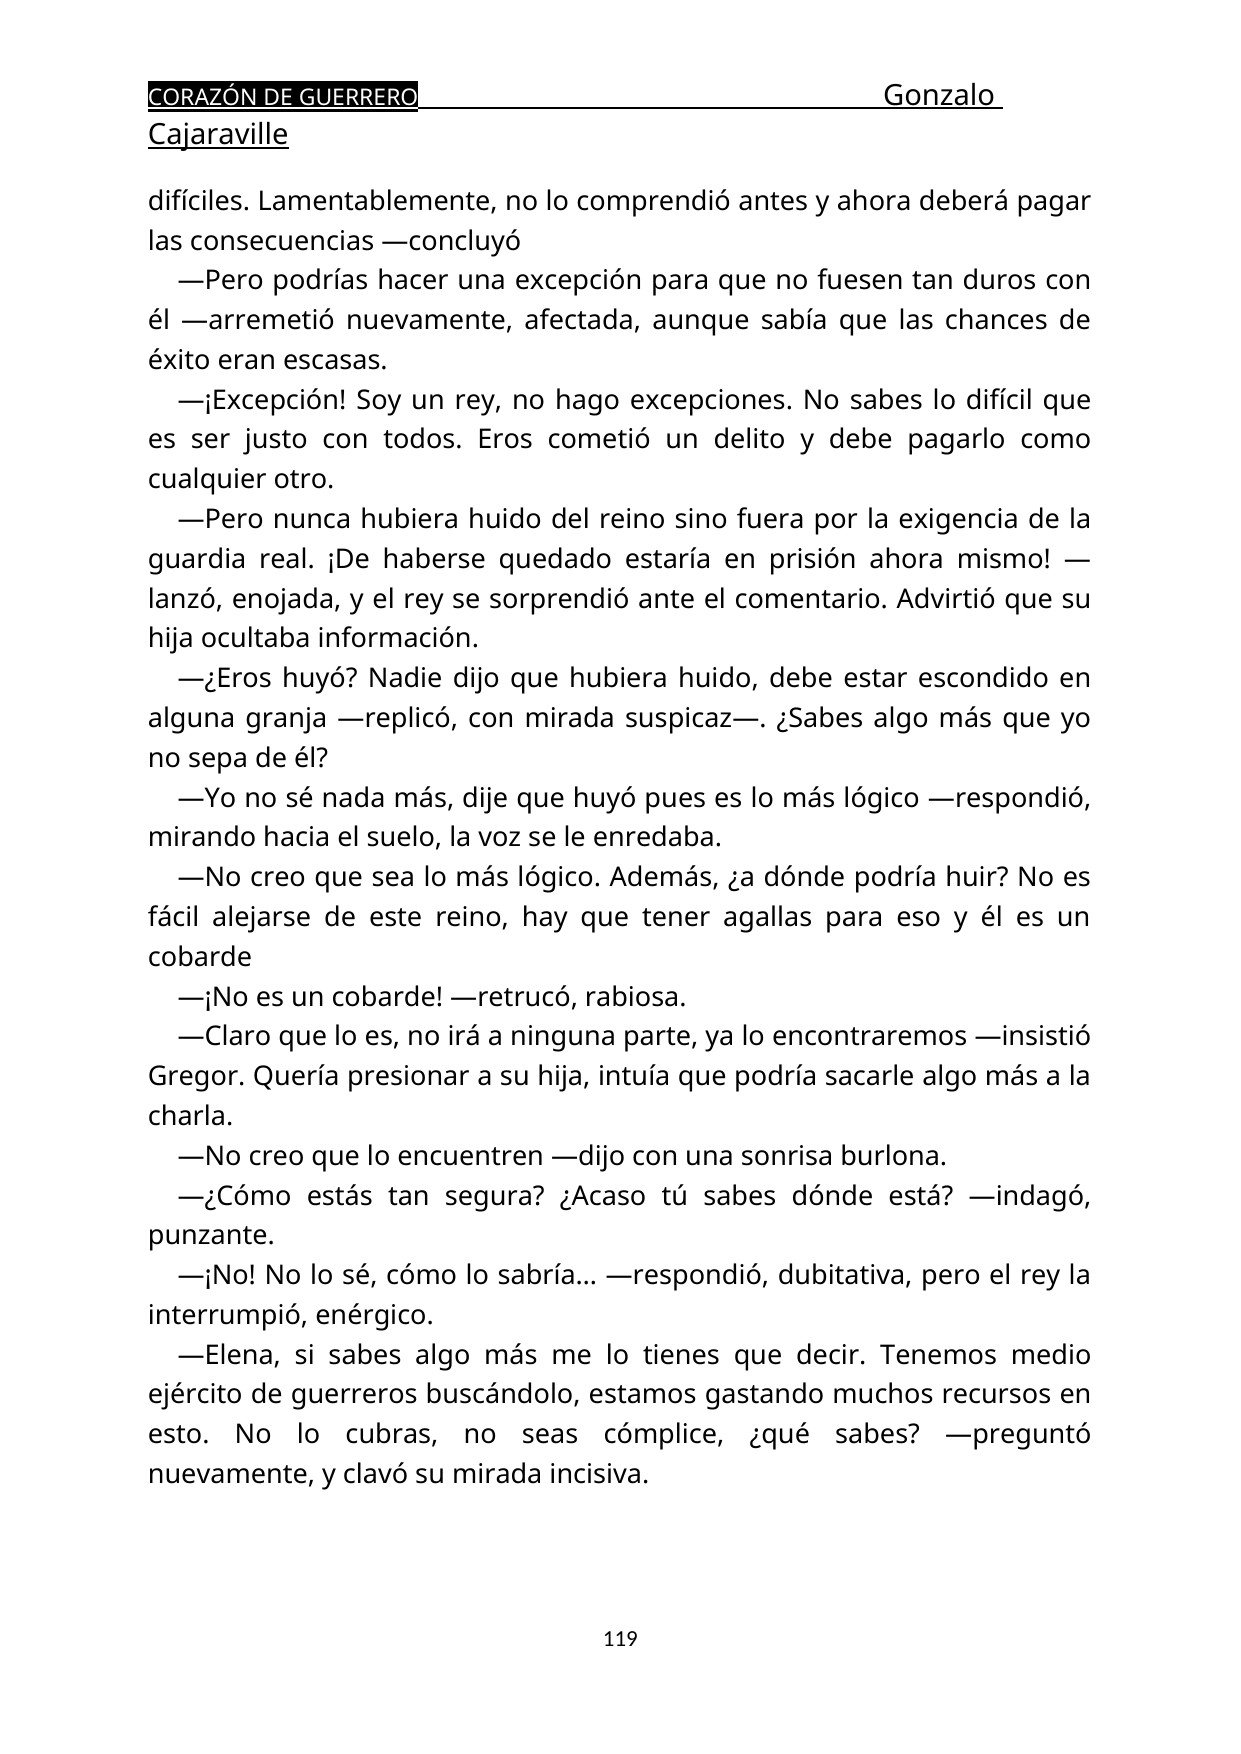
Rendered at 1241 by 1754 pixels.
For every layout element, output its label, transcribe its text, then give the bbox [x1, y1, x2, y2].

text —¡Excepción! Soy un rey, no hago excepciones. No sabes lo difícil que es ser justo con todos. Eros cometió un delito y debe pagarlo como cualquier otro. [148, 380, 1092, 497]
text —No creo que lo encuentren —dijo con una sonrisa burlona. [148, 1136, 1092, 1173]
text —¿Cómo estás tan segura? ¿Acaso tú sabes dónde está? —indagó, punzante. [148, 1176, 1092, 1253]
text —Pero nunca hubiera huido del reino sino fuera por la exigencia de la guardia real. ¡De haberse quedado estaría en prisión ahora mismo! —lanzó, enojada, y el rey se sorprendió ante el comentario. Advirtió que su hija ocultaba información. [148, 499, 1092, 656]
text —¿Eros huyó? Nadie dijo que hubiera huido, debe estar escondido en alguna granja —replicó, con mirada suspicaz—. ¿Sabes algo más que yo no sepa de él? [148, 659, 1092, 775]
text —Yo no sé nada más, dije que huyó pues es lo más lógico —respondió, mirando hacia el suelo, la voz se le enredaba. [148, 778, 1092, 855]
text —¡No! No lo sé, cómo lo sabría… —respondió, dubitativa, pero el rey la interrumpió, enérgico. [148, 1256, 1092, 1332]
text —¡No es un cobarde! —retrucó, rabiosa. [148, 977, 1092, 1014]
text —Elena, si sabes algo más me lo tienes que decir. Tenemos medio ejército de guerreros buscándolo, estamos gastando muchos recursos en esto. No lo cubras, no seas cómplice, ¿qué sabes? —preguntó nuevamente, y clavó su mirada incisiva. [148, 1335, 1092, 1491]
text —Claro que lo es, no irá a ninguna parte, ya lo encontraremos —insistió Gregor. Quería presionar a su hija, intuía que podría sacarle algo más a la charla. [148, 1017, 1092, 1133]
text —Pero podrías hacer una excepción para que no fuesen tan duros con él —arremetió nuevamente, afectada, aunque sabía que las chances de éxito eran escasas. [148, 261, 1092, 377]
text —No creo que sea lo más lógico. Además, ¿a dónde podría huir? No es fácil alejarse de este reino, hay que tener agallas para eso y él es un cobarde [148, 858, 1092, 974]
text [148, 181, 1092, 258]
